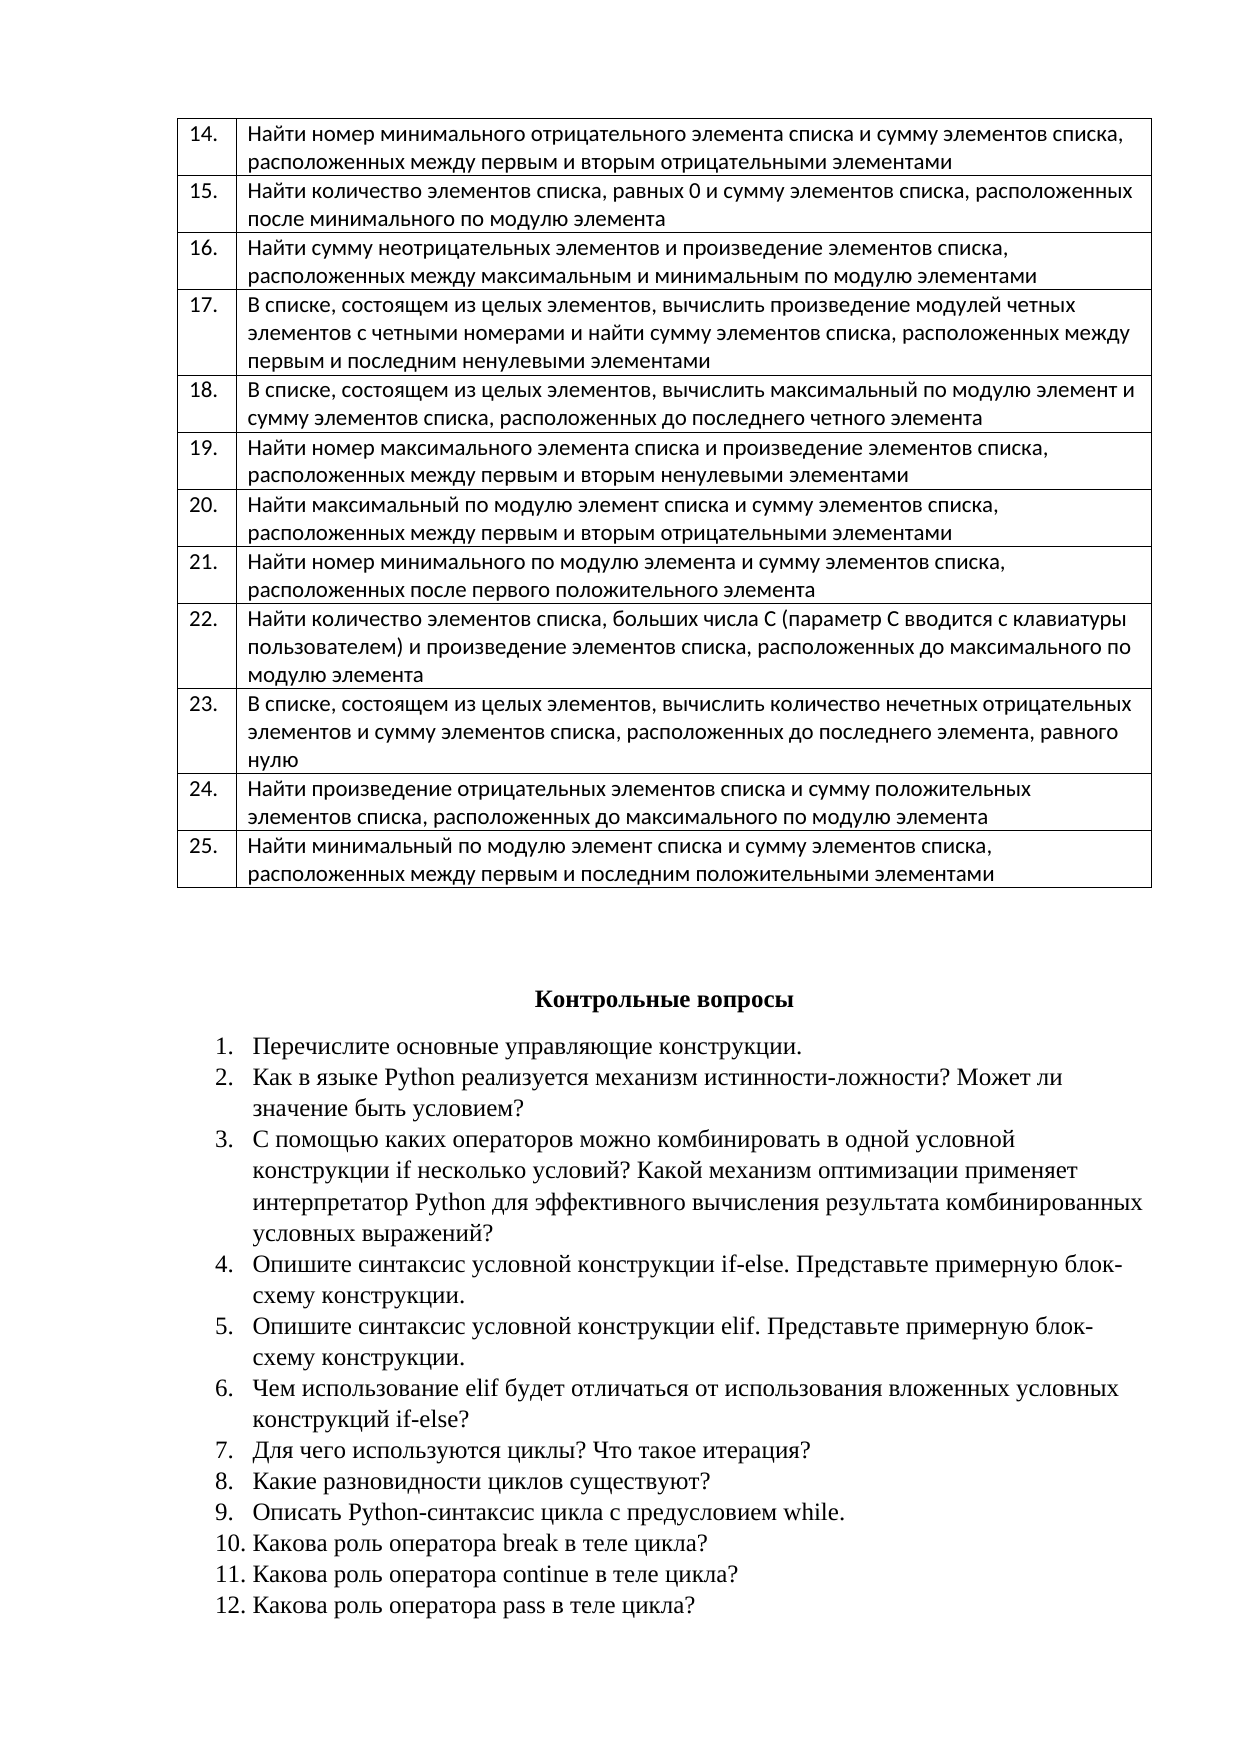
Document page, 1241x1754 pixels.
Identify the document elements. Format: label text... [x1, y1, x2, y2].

table_cell [178, 376, 236, 432]
table_cell [178, 547, 236, 603]
list Какова роль оператора continue в теле цикла? [215, 1559, 1152, 1588]
table_cell Найти номер максимального элемента списка и произведение элементов списка, расположенных между первым и вторым ненулевыми элементами [237, 433, 1151, 489]
table_cell Найти сумму неотрицательных элементов и произведение элементов списка, расположенных между максимальным и минимальным по модулю элементами [237, 233, 1151, 289]
table_cell Найти номер минимального отрицательного элемента списка и сумму элементов списка, расположенных между первым и вторым отрицательными элементами [237, 119, 1151, 175]
list Для чего используются циклы? Что такое итерация? [215, 1435, 1152, 1464]
list Какова роль оператора break в теле цикла? [215, 1528, 1152, 1557]
table_cell В списке, состоящем из целых элементов, вычислить максимальный по модулю элемент и сумму элементов списка, расположенных до последнего четного элемента [237, 376, 1151, 432]
table_cell [178, 689, 236, 773]
table_cell [178, 290, 236, 374]
list Чем использование elif будет отличаться от использования вложенных условных конструкций if-else? [215, 1373, 1152, 1433]
table_cell Найти максимальный по модулю элемент списка и сумму элементов списка, расположенных между первым и вторым отрицательными элементами [237, 490, 1151, 546]
list С помощью каких операторов можно комбинировать в одной условной конструкции if несколько условий? Какой механизм оптимизации применяет интерпретатор Python для эффективного вычисления результата комбинированных условных выражений? [215, 1124, 1152, 1246]
table_cell [178, 490, 236, 546]
table_cell Найти произведение отрицательных элементов списка и сумму положительных элементов списка, расположенных до максимального по модулю элемента [237, 774, 1151, 830]
list Перечислите основные управляющие конструкции. [215, 1031, 1152, 1060]
table_cell В списке, состоящем из целых элементов, вычислить количество нечетных отрицательных элементов и сумму элементов списка, расположенных до последнего элемента, равного нулю [237, 689, 1151, 773]
table_cell [178, 176, 236, 232]
table_cell [178, 119, 236, 175]
list Какие разновидности циклов существуют? [215, 1466, 1152, 1495]
table_cell [178, 604, 236, 688]
table_cell Найти количество элементов списка, больших числа С (параметр C вводится с клавиатуры пользователем) и произведение элементов списка, расположенных до максимального по модулю элемента [237, 604, 1151, 688]
list Как в языке Python реализуется механизм истинности-ложности? Может ли значение быть условием? [215, 1062, 1152, 1122]
table_cell [178, 774, 236, 830]
table_cell [178, 433, 236, 489]
table_cell [178, 831, 236, 887]
list Описать Python-синтаксис цикла с предусловием while. [215, 1497, 1152, 1526]
table_cell В списке, состоящем из целых элементов, вычислить произведение модулей четных элементов с четными номерами и найти сумму элементов списка, расположенных между первым и последним ненулевыми элементами [237, 290, 1151, 374]
table_cell Найти номер минимального по модулю элемента и сумму элементов списка, расположенных после первого положительного элемента [237, 547, 1151, 603]
list Опишите синтаксис условной конструкции elif. Представьте примерную блок-схему конструкции. [215, 1311, 1152, 1371]
list Какова роль оператора pass в теле цикла? [215, 1590, 1152, 1619]
text Контрольные вопросы [177, 984, 1152, 1012]
table_cell Найти количество элементов списка, равных 0 и сумму элементов списка, расположенных после минимального по модулю элемента [237, 176, 1151, 232]
list Опишите синтаксис условной конструкции if-else. Представьте примерную блок-схему конструкции. [215, 1249, 1152, 1308]
table_cell [178, 233, 236, 289]
table_cell Найти минимальный по модулю элемент списка и сумму элементов списка, расположенных между первым и последним положительными элементами [237, 831, 1151, 887]
